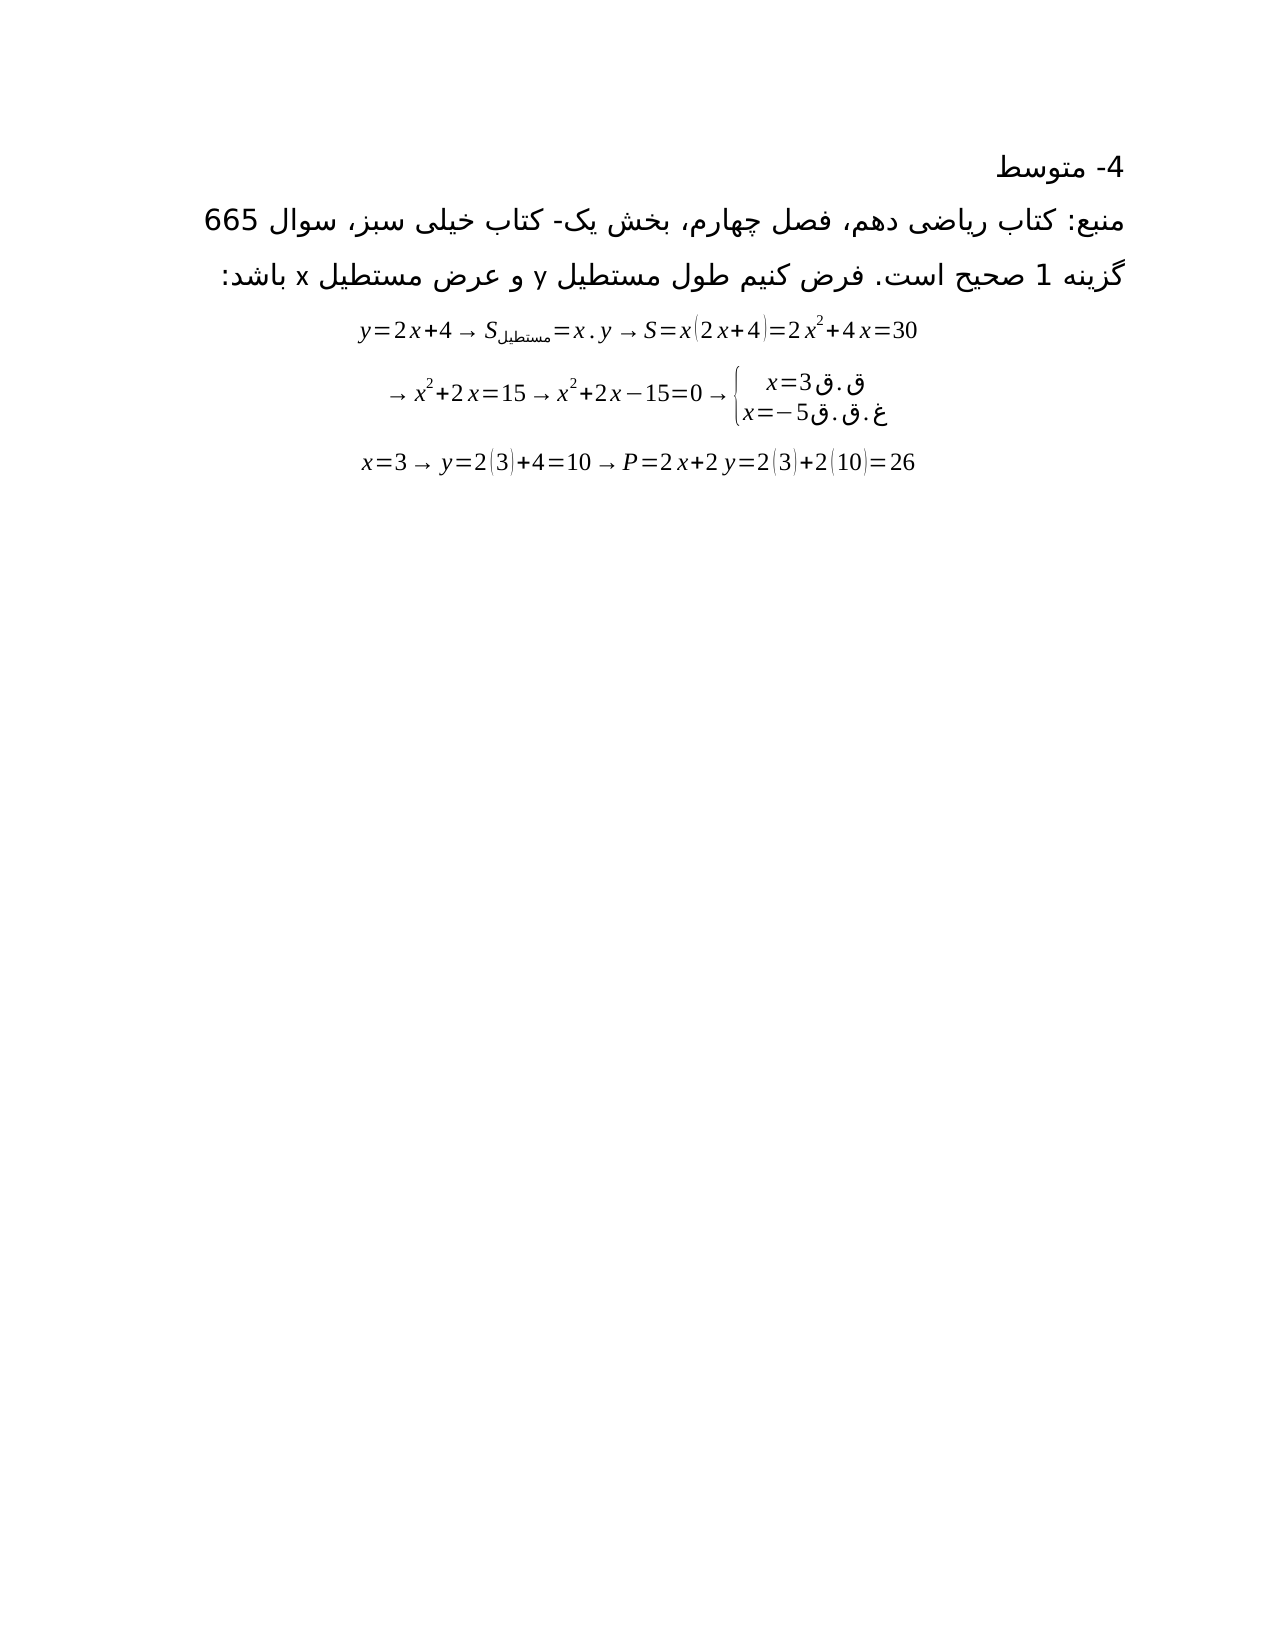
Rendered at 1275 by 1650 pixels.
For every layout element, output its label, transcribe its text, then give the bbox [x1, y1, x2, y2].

text گزینه 1 صحیح است. فرض کنیم طول مستطیل y و عرض مستطیل x باشد: [150, 257, 1125, 292]
text منبع: کتاب ریاضی دهم، فصل چهارم، بخش یک- کتاب خیلی سبز، سوال 665 [150, 203, 1125, 237]
text 4- متوسط [150, 150, 1125, 184]
